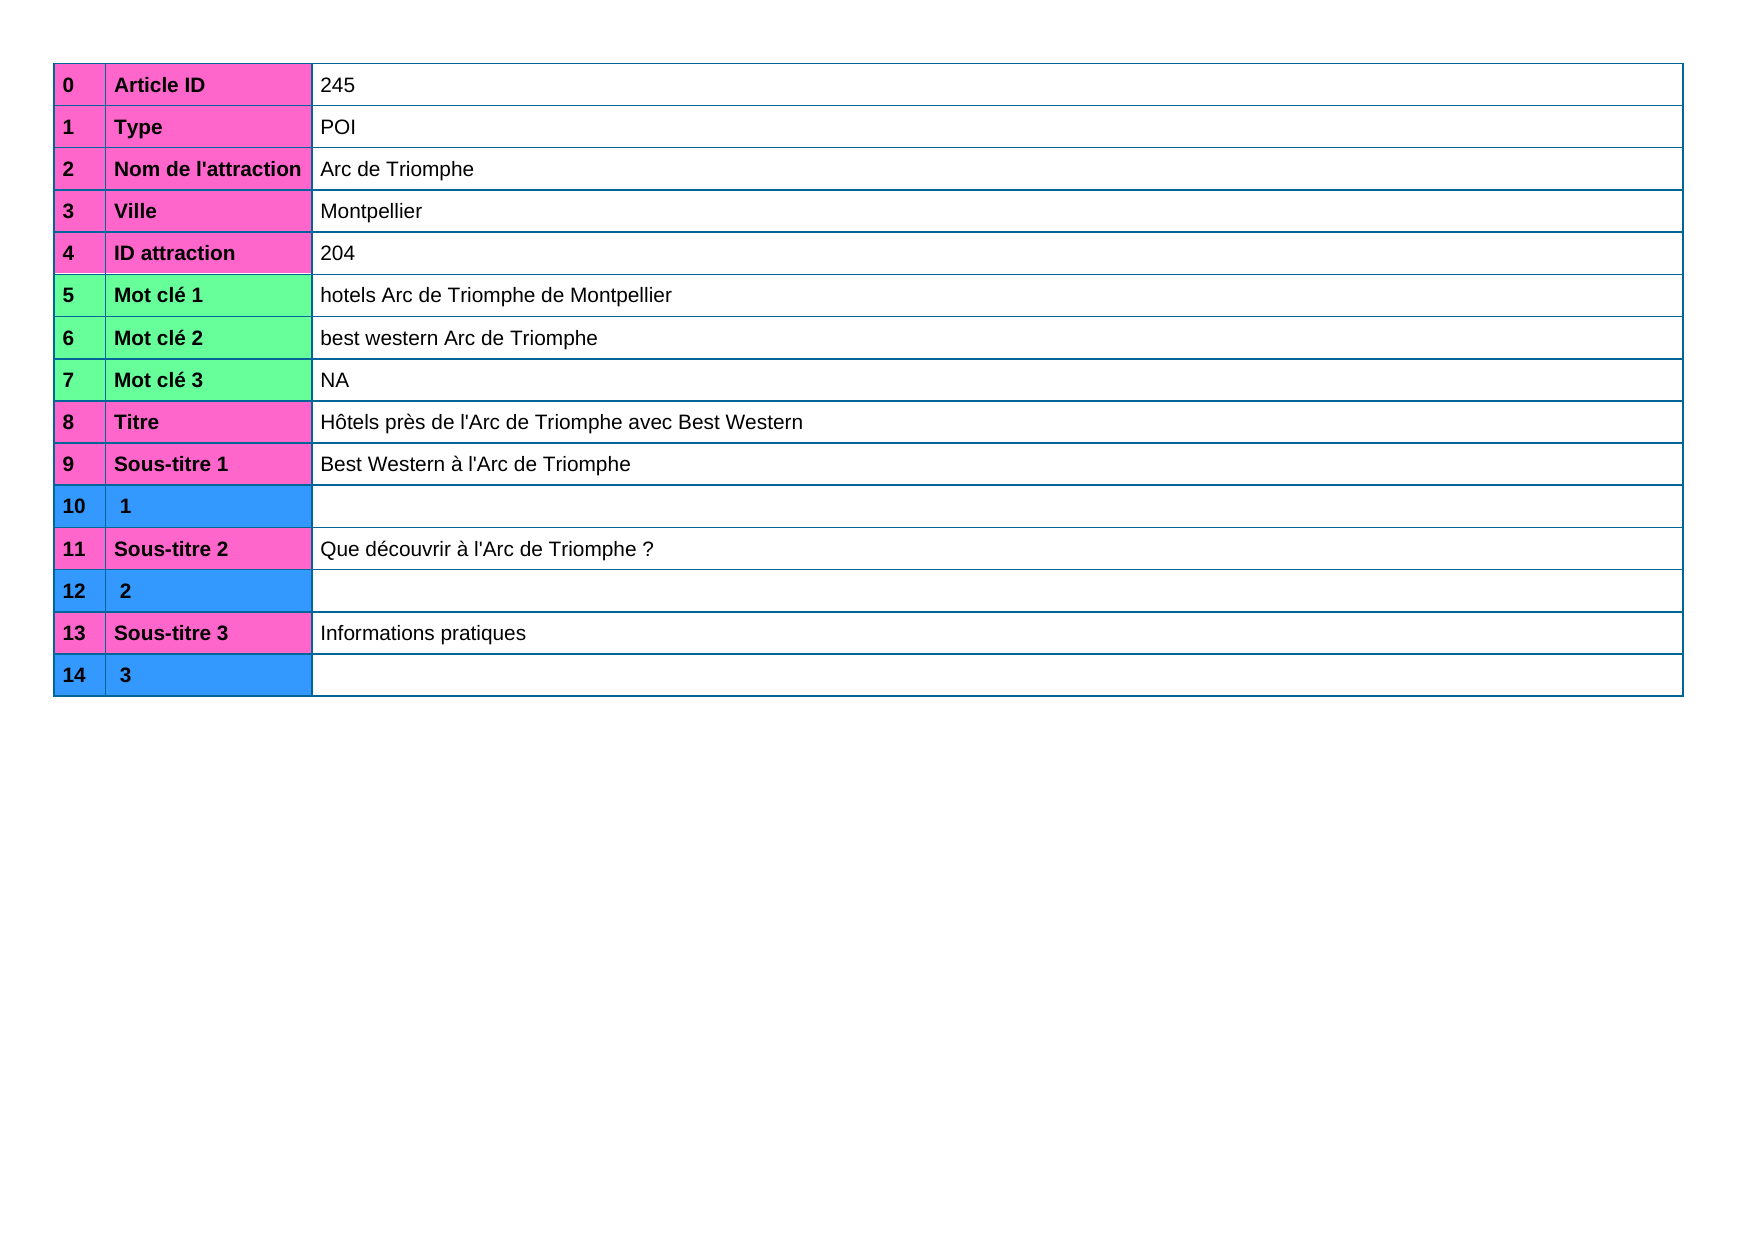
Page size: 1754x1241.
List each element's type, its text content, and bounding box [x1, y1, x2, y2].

table_cell [313, 570, 1682, 611]
table_header Article ID [106, 64, 311, 105]
table_cell Titre [106, 402, 311, 442]
table_header 245 [313, 64, 1682, 105]
table_cell POI [313, 106, 1682, 147]
table_cell 2 [55, 148, 105, 189]
table_cell Mot clé 2 [106, 317, 311, 358]
table_cell 6 [55, 317, 105, 358]
table_cell Best Western à l'Arc de Triomphe [313, 444, 1682, 484]
table_cell Nom de l'attraction [106, 148, 311, 189]
table_cell hotels Arc de Triomphe de Montpellier [313, 275, 1682, 316]
table_cell 1 [55, 106, 105, 147]
table_cell 3 [55, 191, 105, 231]
table_cell 5 [55, 275, 105, 316]
table_cell Sous-titre 2 [106, 528, 311, 569]
table_cell Arc de Triomphe [313, 148, 1682, 189]
table_cell 12 [55, 570, 105, 611]
table_cell 10 [55, 486, 105, 527]
table_cell Mot clé 1 [106, 275, 311, 316]
table_cell 13 [55, 613, 105, 653]
table_cell 1 [106, 486, 311, 527]
table_cell best western Arc de Triomphe [313, 317, 1682, 358]
table_cell 9 [55, 444, 105, 484]
table_cell 11 [55, 528, 105, 569]
table_cell Informations pratiques [313, 613, 1682, 653]
table_cell 14 [55, 655, 105, 695]
table_cell Montpellier [313, 191, 1682, 231]
table_cell 8 [55, 402, 105, 442]
table_cell Ville [106, 191, 311, 231]
table_cell Hôtels près de l'Arc de Triomphe avec Best Western [313, 402, 1682, 442]
table_cell NA [313, 360, 1682, 400]
table_cell Sous-titre 1 [106, 444, 311, 484]
table_cell Que découvrir à l'Arc de Triomphe ? [313, 528, 1682, 569]
table_cell Sous-titre 3 [106, 613, 311, 653]
table_cell ID attraction [106, 233, 311, 273]
table_header 0 [55, 64, 105, 105]
table_cell Mot clé 3 [106, 360, 311, 400]
table_cell 3 [106, 655, 311, 695]
table_cell Type [106, 106, 311, 147]
table_cell [313, 655, 1682, 695]
table_cell 204 [313, 233, 1682, 273]
table_cell 4 [55, 233, 105, 273]
table_cell 7 [55, 360, 105, 400]
table_cell 2 [106, 570, 311, 611]
table_cell [313, 486, 1682, 527]
